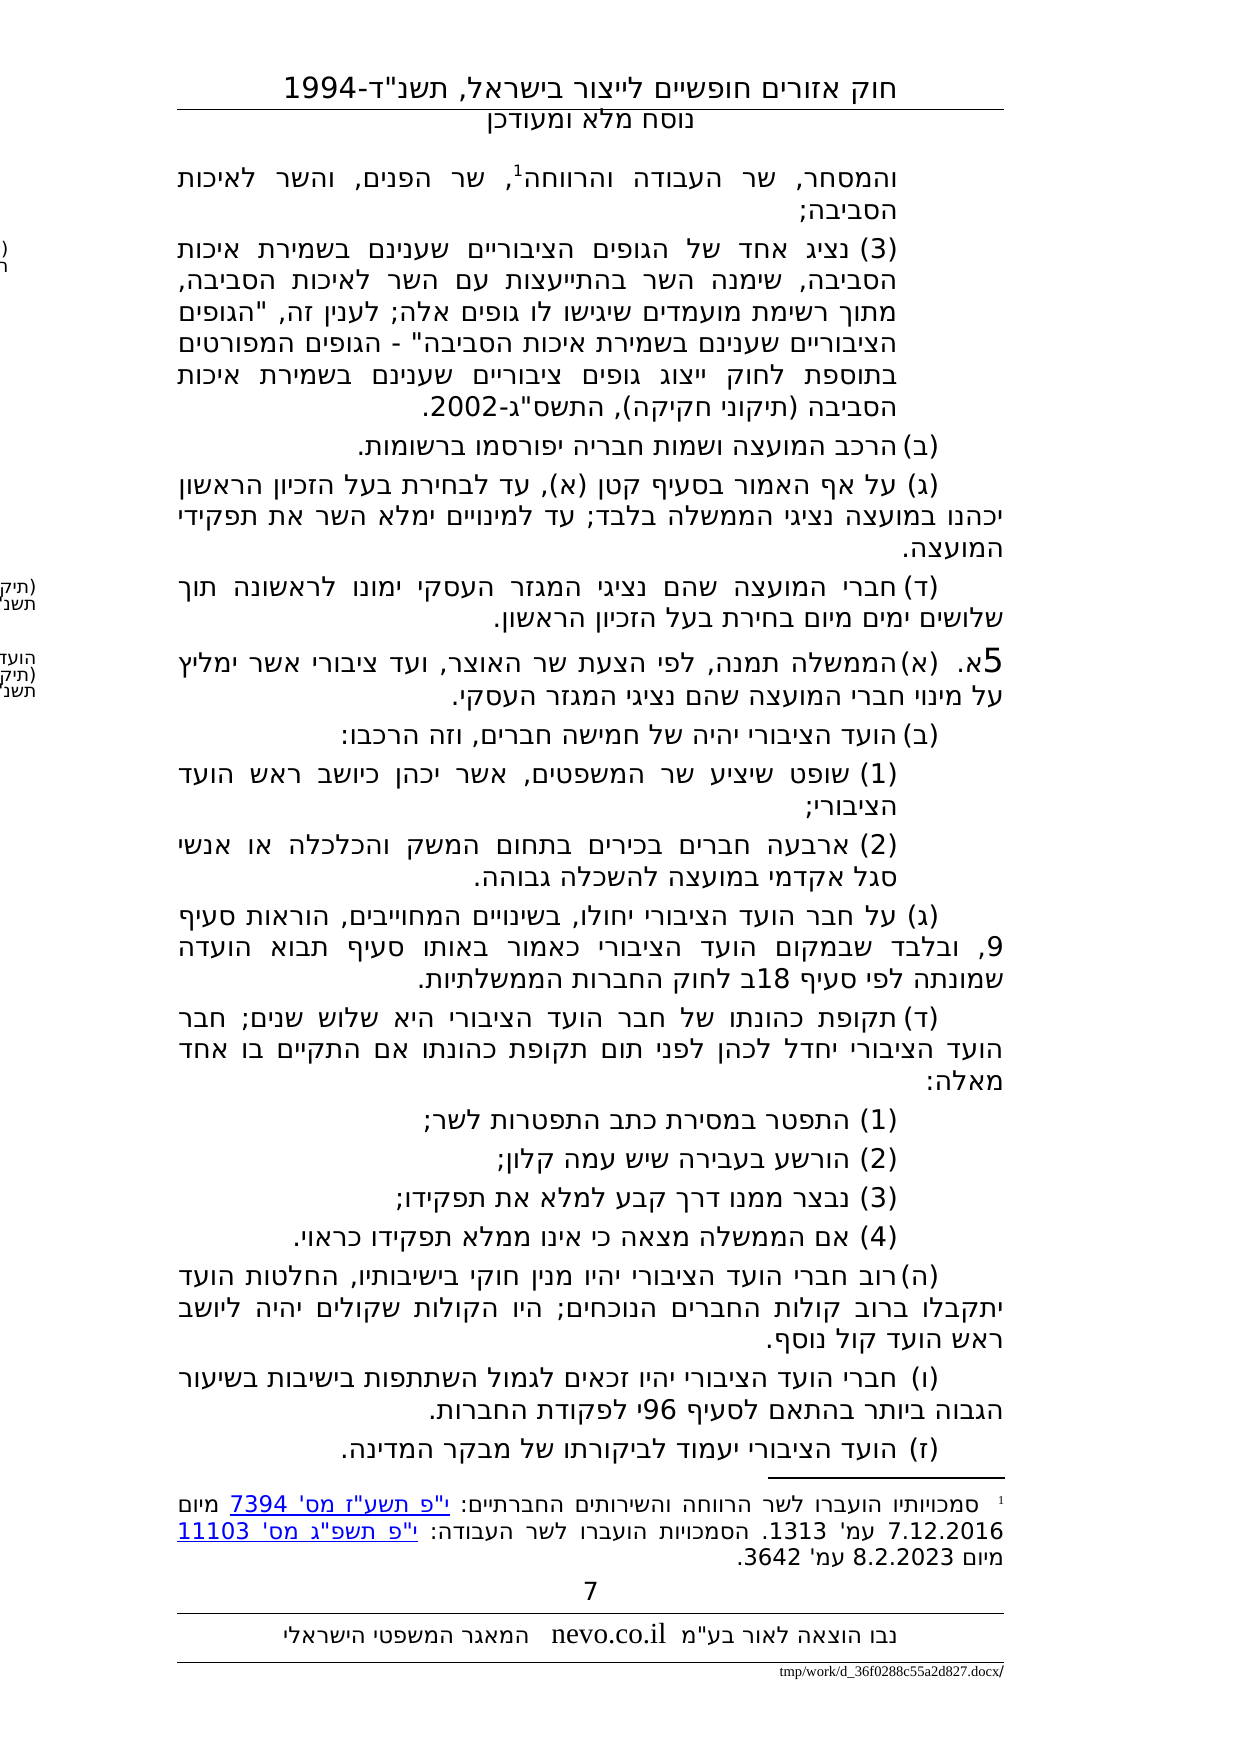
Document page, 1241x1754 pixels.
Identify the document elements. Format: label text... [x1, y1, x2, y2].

text (ה) רוב חברי הועד הציבורי יהיו מנין חוקי בישיבותיו, החלטות הועד יתקבלו ברוב קולות החברים הנוכחים; היו הקולות שקולים יהיה ליושב ראש הועד קול נוסף. [177, 1261, 1004, 1355]
text (ג) על חבר הועד הציבורי יחולו, בשינויים המחוייבים, הוראות סעיף 9, ובלבד שבמקום הועד הציבורי כאמור באותו סעיף תבוא הועדה שמונתה לפי סעיף 18ב לחוק החברות הממשלתיות. [177, 900, 1004, 995]
text (4) אם הממשלה מצאה כי אינו ממלא תפקידו כראוי. [177, 1222, 898, 1253]
text (1) שופט שיציע שר המשפטים, אשר יכהן כיושב ראש הועד הציבורי; [177, 759, 898, 822]
text (ד) חברי המועצה שהם נציגי המגזר העסקי ימונו לראשונה תוך שלושים ימים מיום בחירת בעל הזכיון הראשון. [177, 571, 1004, 634]
text (1) התפטר במסירת כתב התפטרות לשר; [177, 1104, 898, 1136]
text (2) ארבעה חברים בכירים בתחום המשק והכלכלה או אנשי סגל אקדמי במועצה להשכלה גבוהה. [177, 829, 898, 892]
text (ב) הרכב המועצה ושמות חבריה יפורסמו ברשומות. [177, 430, 1004, 461]
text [177, 162, 898, 226]
text (ג) על אף האמור בסעיף קטן (א), עד לבחירת בעל הזכיון הראשון יכהנו במועצה נציגי הממשלה בלבד; עד למינויים ימלא השר את תפקידי המועצה. [177, 469, 1004, 564]
text (ד) תקופת כהונתו של חבר הועד הציבורי היא שלוש שנים; חבר הועד הציבורי יחדל לכהן לפני תום תקופת כהונתו אם התקיים בו אחד מאלה: [177, 1002, 1004, 1097]
text (ו) חברי הועד הציבורי יהיו זכאים לגמול השתתפות בישיבות בשיעור הגבוה ביותר בהתאם לסעיף 96י לפקודת החברות. [177, 1363, 1004, 1426]
text (3) נציג אחד של הגופים הציבוריים שענינם בשמירת איכות הסביבה, שימנה השר בהתייעצות עם השר לאיכות הסביבה, מתוך רשימת מועמדים שיגישו לו גופים אלה; לענין זה, "הגופים הציבוריים שענינם בשמירת איכות הסביבה" - הגופים המפורטים בתוספת לחוק ייצוג גופים ציבוריים שענינם בשמירת איכות הסביבה (תיקוני חקיקה), התשס"ג-2002. [177, 233, 898, 422]
text (ב) הועד הציבורי יהיה של חמישה חברים, וזה הרכבו: [177, 720, 1004, 751]
text (ז) הועד הציבורי יעמוד לביקורתו של מבקר המדינה. [177, 1433, 1004, 1465]
text 5א. (א) הממשלה תמנה, לפי הצעת שר האוצר, ועד ציבורי אשר ימליץ על מינוי חברי המועצה שהם נציגי המגזר העסקי. [177, 642, 1004, 712]
text (2) הורשע בעבירה שיש עמה קלון; [177, 1143, 898, 1175]
text (3) נבצר ממנו דרך קבע למלא את תפקידו; [177, 1182, 898, 1214]
